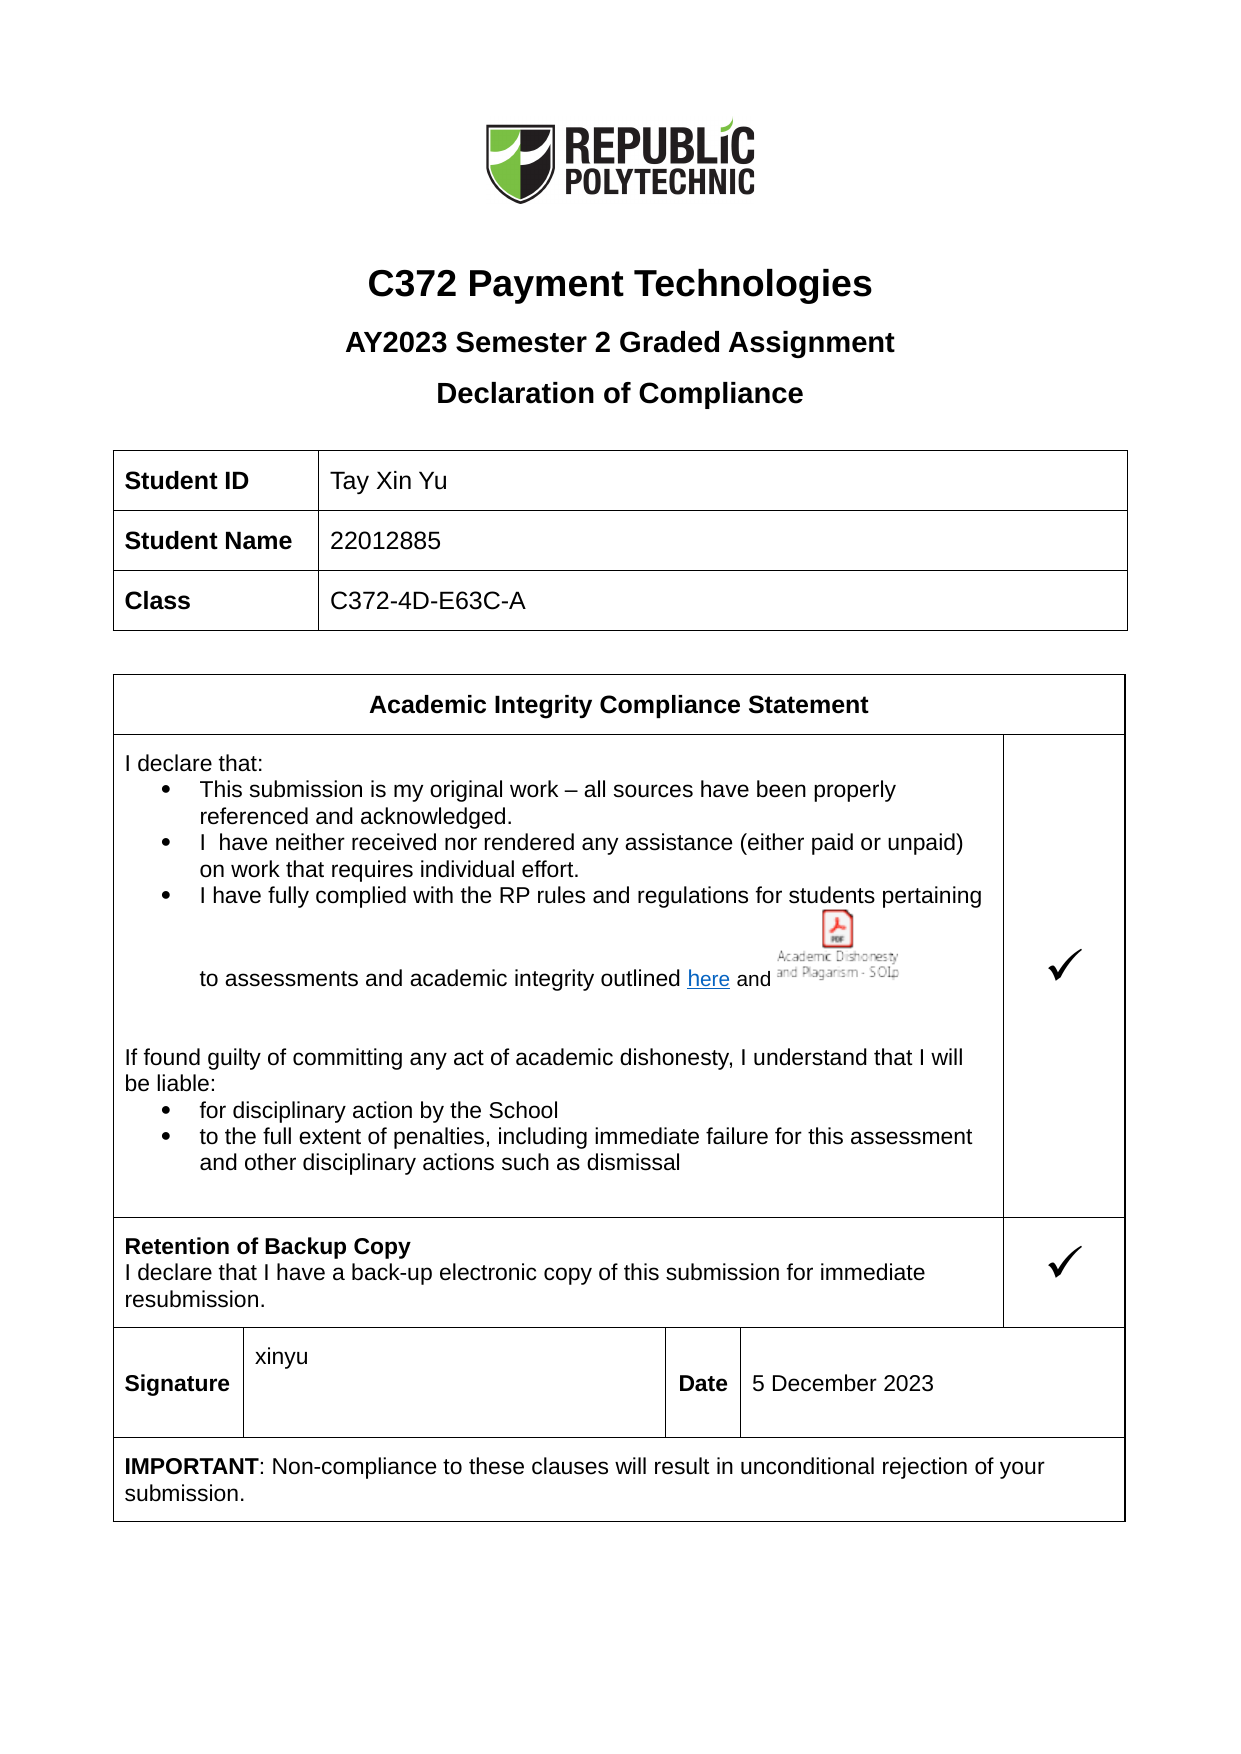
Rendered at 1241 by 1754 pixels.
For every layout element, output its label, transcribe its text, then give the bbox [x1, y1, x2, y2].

table_cell Signature [114, 1328, 243, 1437]
table_header Academic Integrity Compliance Statement [114, 675, 1124, 734]
table_header Tay Xin Yu [319, 451, 1127, 510]
table_cell I declare that: This submission is my original work – all sources have been properly referenced and acknowledged. I have neither received nor rendered any assistance (either paid or unpaid) on work that requires individual effort. I have fully complied with the RP rules and regulations for students pertaining to assessments and academic integrity outlined here and If found guilty of committing any act of academic dishonesty, I understand that I will be liable: for disciplinary action by the School to the full extent of penalties, including immediate failure for this assessment and other disciplinary actions such as dismissal [114, 735, 1003, 1217]
table_cell 5 December 2023 [741, 1328, 1124, 1437]
table_cell [1004, 735, 1124, 1217]
title C372 Payment Technologies [112, 261, 1128, 304]
table_cell xinyu [244, 1328, 665, 1437]
table_cell 22012885 [319, 511, 1127, 570]
title AY2023 Semester 2 Graded Assignment [112, 326, 1128, 359]
table_cell Class [114, 571, 318, 630]
table_cell Student Name [114, 511, 318, 570]
table_cell [1004, 1218, 1124, 1327]
picture [486, 116, 755, 204]
table_cell IMPORTANT: Non-compliance to these clauses will result in unconditional rejection of your submission. [114, 1438, 1124, 1521]
table_cell Date [666, 1328, 740, 1437]
table_cell C372-4D-E63C-A [319, 571, 1127, 630]
table_header Student ID [114, 451, 318, 510]
title Declaration of Compliance [112, 376, 1128, 409]
table_cell Retention of Backup Copy I declare that I have a back-up electronic copy of this submission for immediate resubmission. [114, 1218, 1003, 1327]
